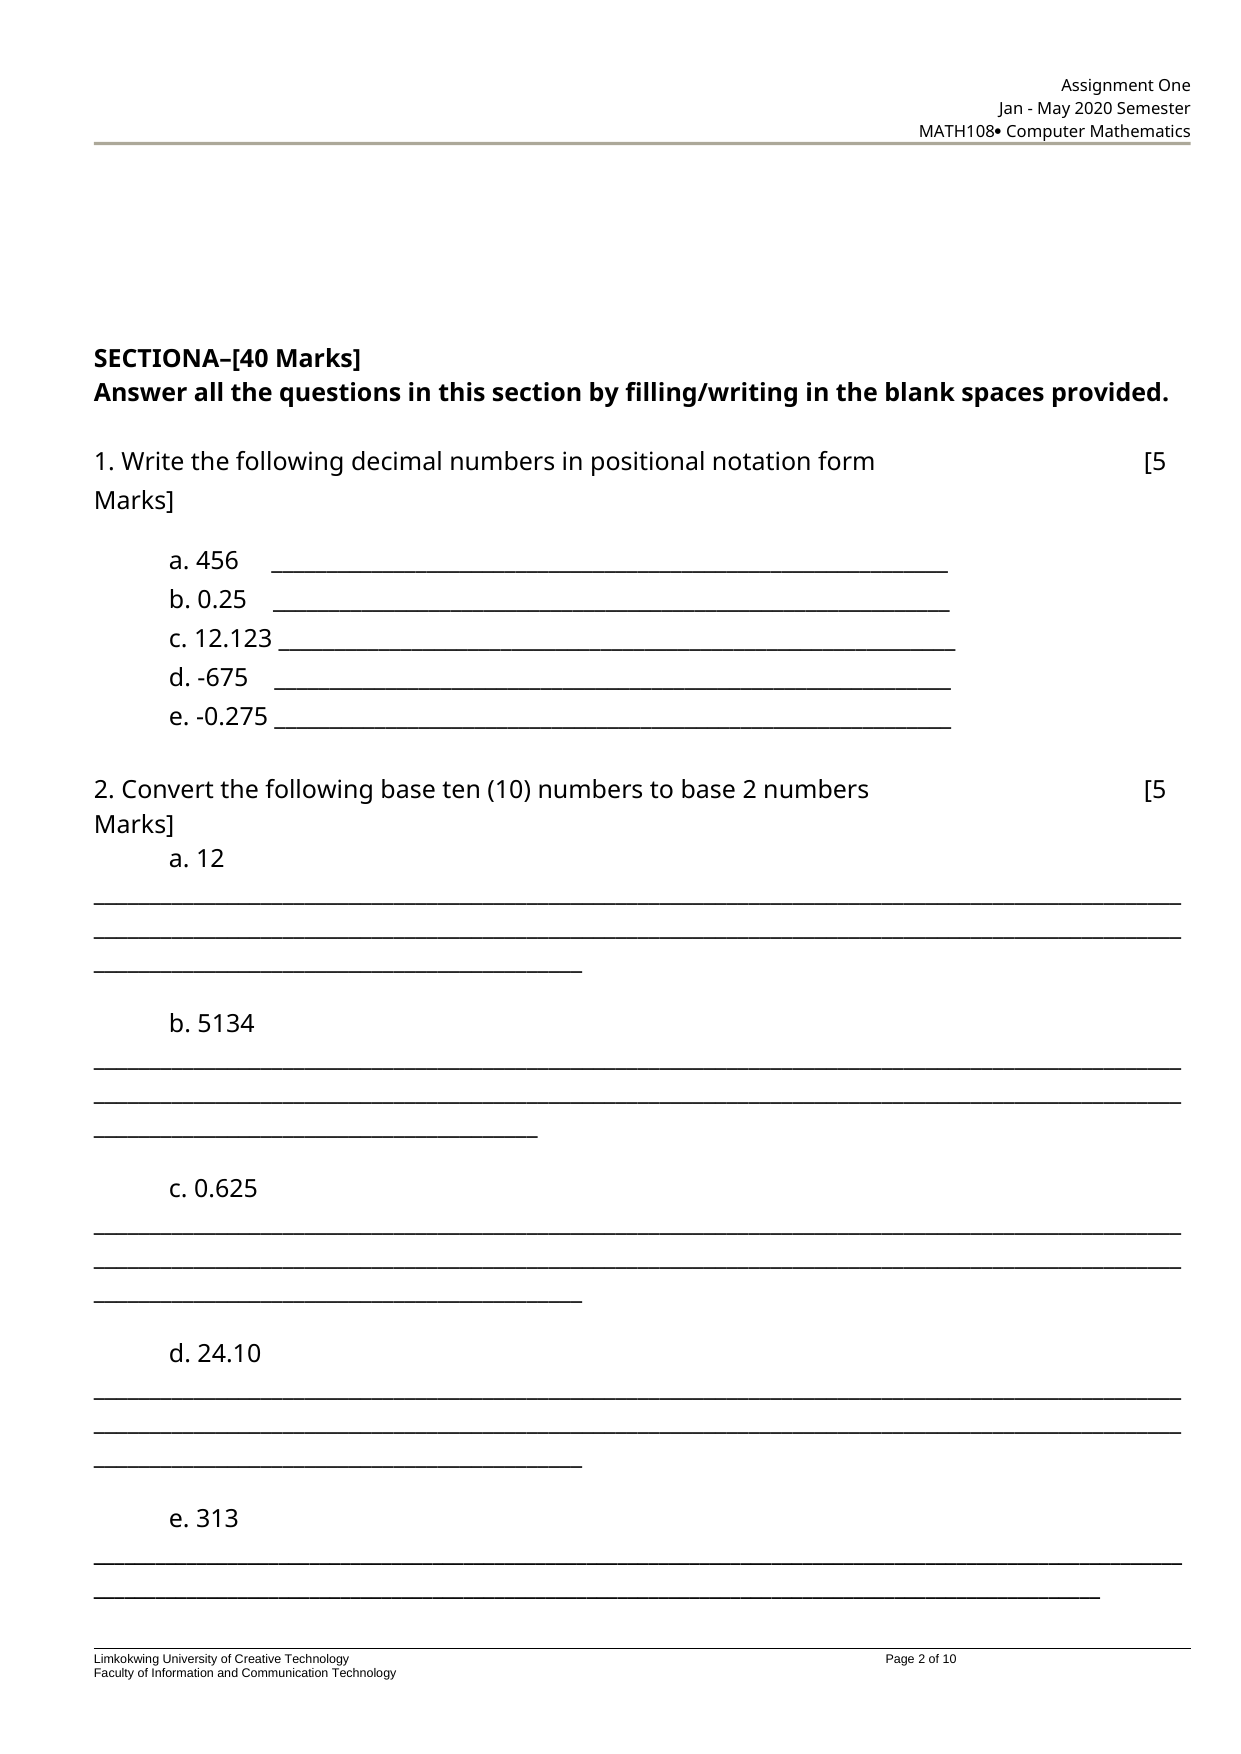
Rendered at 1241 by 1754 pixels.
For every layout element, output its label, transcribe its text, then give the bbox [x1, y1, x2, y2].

text ____________________________________________________________________________________________________________________________________________________________________________________________________________ [94, 1534, 1191, 1602]
text SECTIONA–[40 Marks] [94, 341, 1191, 375]
text a. 456 _____________________________________________________________ [169, 542, 1191, 576]
text d. -675 _____________________________________________________________ [169, 660, 1191, 694]
text ____________________________________________________________________________________________________________________________________________________________________________________________________________________________________________ [94, 1039, 1191, 1142]
text e. -0.275 _____________________________________________________________ [169, 699, 1191, 733]
text c. 0.625 [94, 1170, 1191, 1204]
text Answer all the questions in this section by filling/writing in the blank spaces provided. [94, 375, 1191, 409]
text ________________________________________________________________________________________________________________________________________________________________________________________________________________________________________________ [94, 1204, 1191, 1307]
text 2. Convert the following base ten (10) numbers to base 2 numbers [5 Marks] [94, 772, 1191, 840]
text a. 12 ________________________________________________________________________________________________________________________________________________________________________________________________________________________________________________ [94, 840, 1191, 977]
text 1. Write the following decimal numbers in positional notation form [5 Marks] [94, 443, 1191, 516]
text d. 24.10 [94, 1335, 1191, 1369]
text c. 12.123 _____________________________________________________________ [169, 621, 1191, 655]
text b. 5134 [94, 1005, 1191, 1039]
text ________________________________________________________________________________________________________________________________________________________________________________________________________________________________________________ [94, 1369, 1191, 1472]
text b. 0.25 _____________________________________________________________ [169, 581, 1191, 616]
text e. 313 [94, 1500, 1191, 1534]
